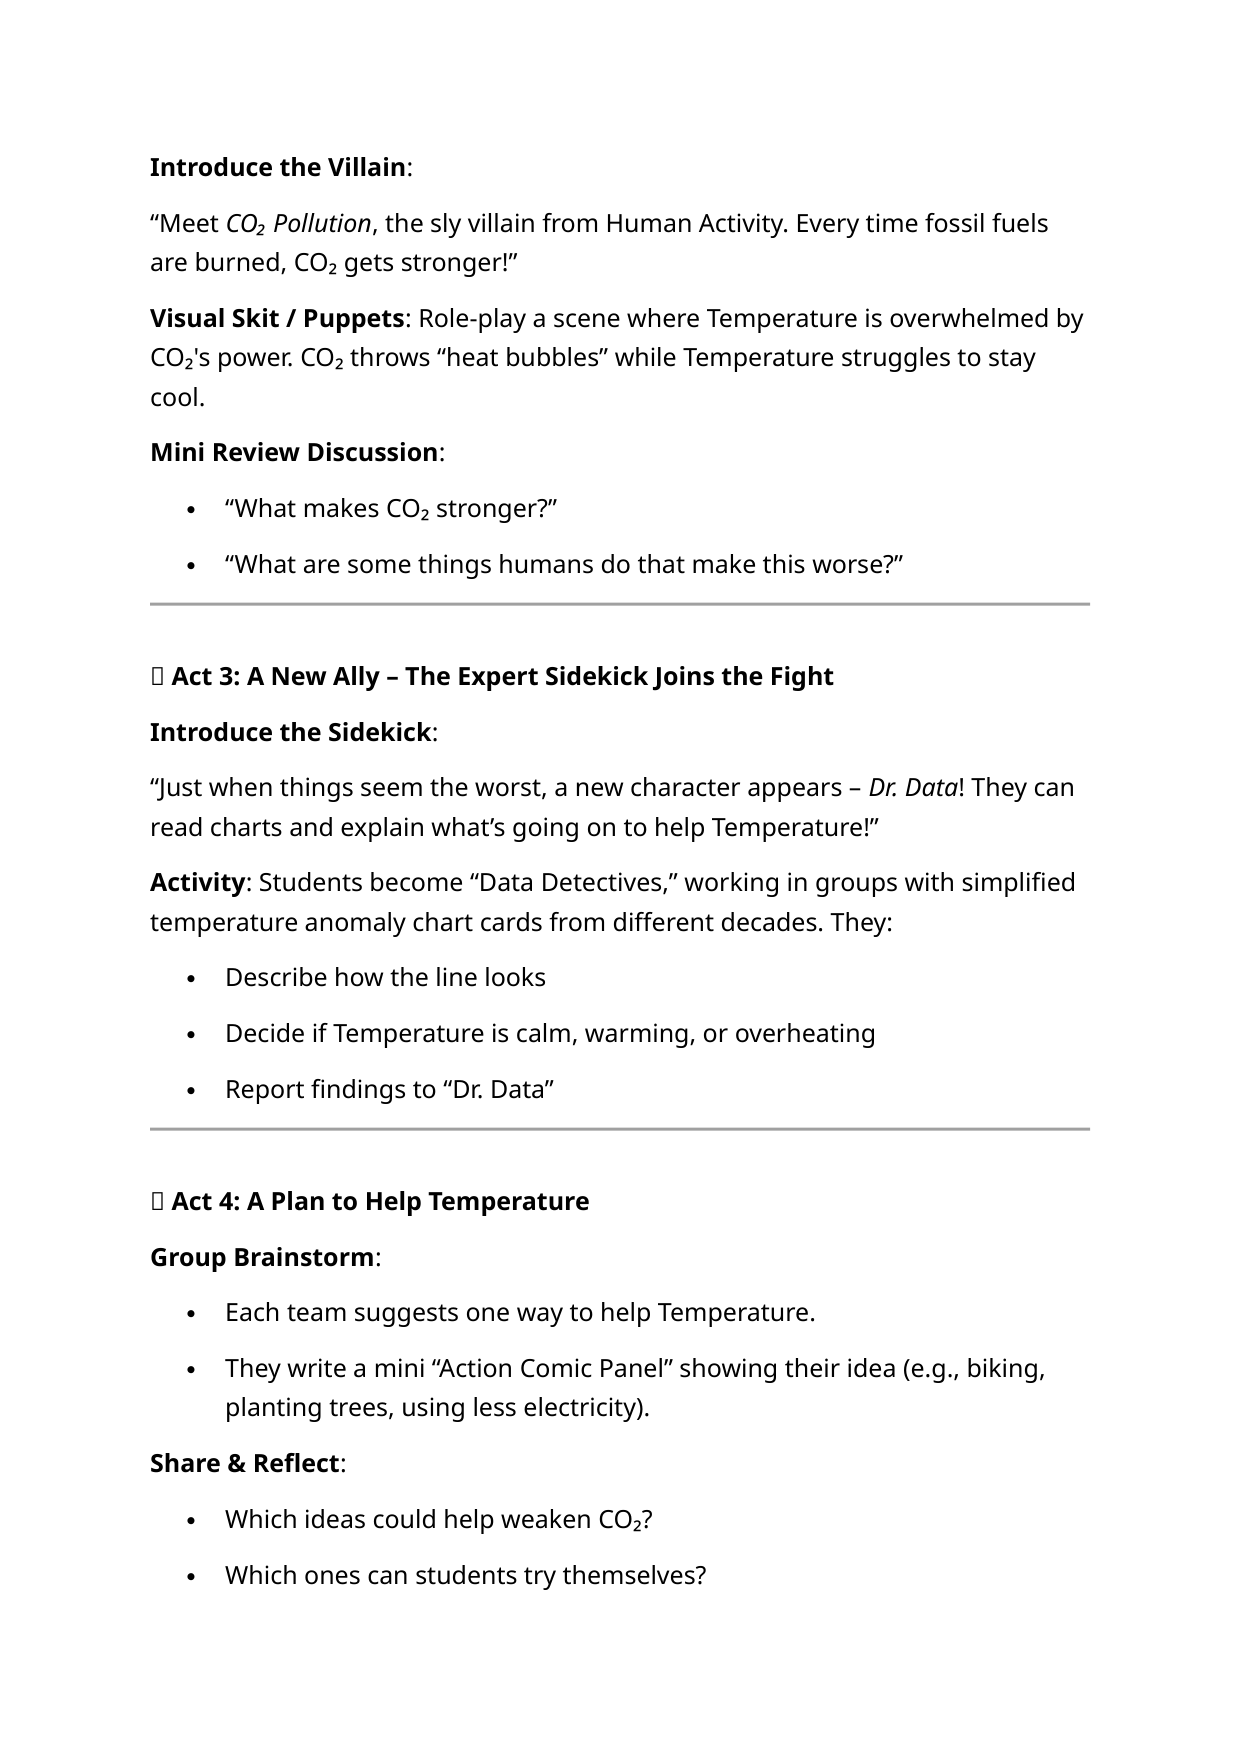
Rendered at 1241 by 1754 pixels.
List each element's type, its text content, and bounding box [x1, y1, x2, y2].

text 🧙 Act 3: A New Ally – The Expert Sidekick Joins the Fight [150, 658, 1090, 692]
text Introduce the Sidekick: [150, 714, 1090, 748]
text 💬 Act 4: A Plan to Help Temperature [150, 1183, 1090, 1217]
text “Meet CO₂ Pollution, the sly villain from Human Activity. Every time fossil fuels are burned, CO₂ gets stronger!” [150, 206, 1090, 279]
text “Just when things seem the worst, a new character appears – Dr. Data! They can read charts and explain what’s going on to help Temperature!” [150, 770, 1090, 843]
list “What makes CO₂ stronger?” [187, 491, 1090, 525]
list Each team suggests one way to help Temperature. [187, 1295, 1090, 1329]
list Report findings to “Dr. Data” [187, 1072, 1090, 1106]
list “What are some things humans do that make this worse?” [187, 547, 1090, 581]
text Group Brainstorm: [150, 1239, 1090, 1273]
list They write a mini “Action Comic Panel” showing their idea (e.g., biking, planting trees, using less electricity). [187, 1351, 1090, 1424]
list Which ones can students try themselves? [187, 1557, 1090, 1592]
text Activity: Students become “Data Detectives,” working in groups with simplified temperature anomaly chart cards from different decades. They: [150, 865, 1090, 938]
list Decide if Temperature is calm, warming, or overheating [187, 1016, 1090, 1050]
list Describe how the line looks [187, 960, 1090, 994]
text Visual Skit / Puppets: Role-play a scene where Temperature is overwhelmed by CO₂'s power. CO₂ throws “heat bubbles” while Temperature struggles to stay cool. [150, 301, 1090, 413]
text Mini Review Discussion: [150, 435, 1090, 469]
text Share & Reflect: [150, 1446, 1090, 1480]
list Which ideas could help weaken CO₂? [187, 1502, 1090, 1536]
text Introduce the Villain: [150, 150, 1090, 184]
